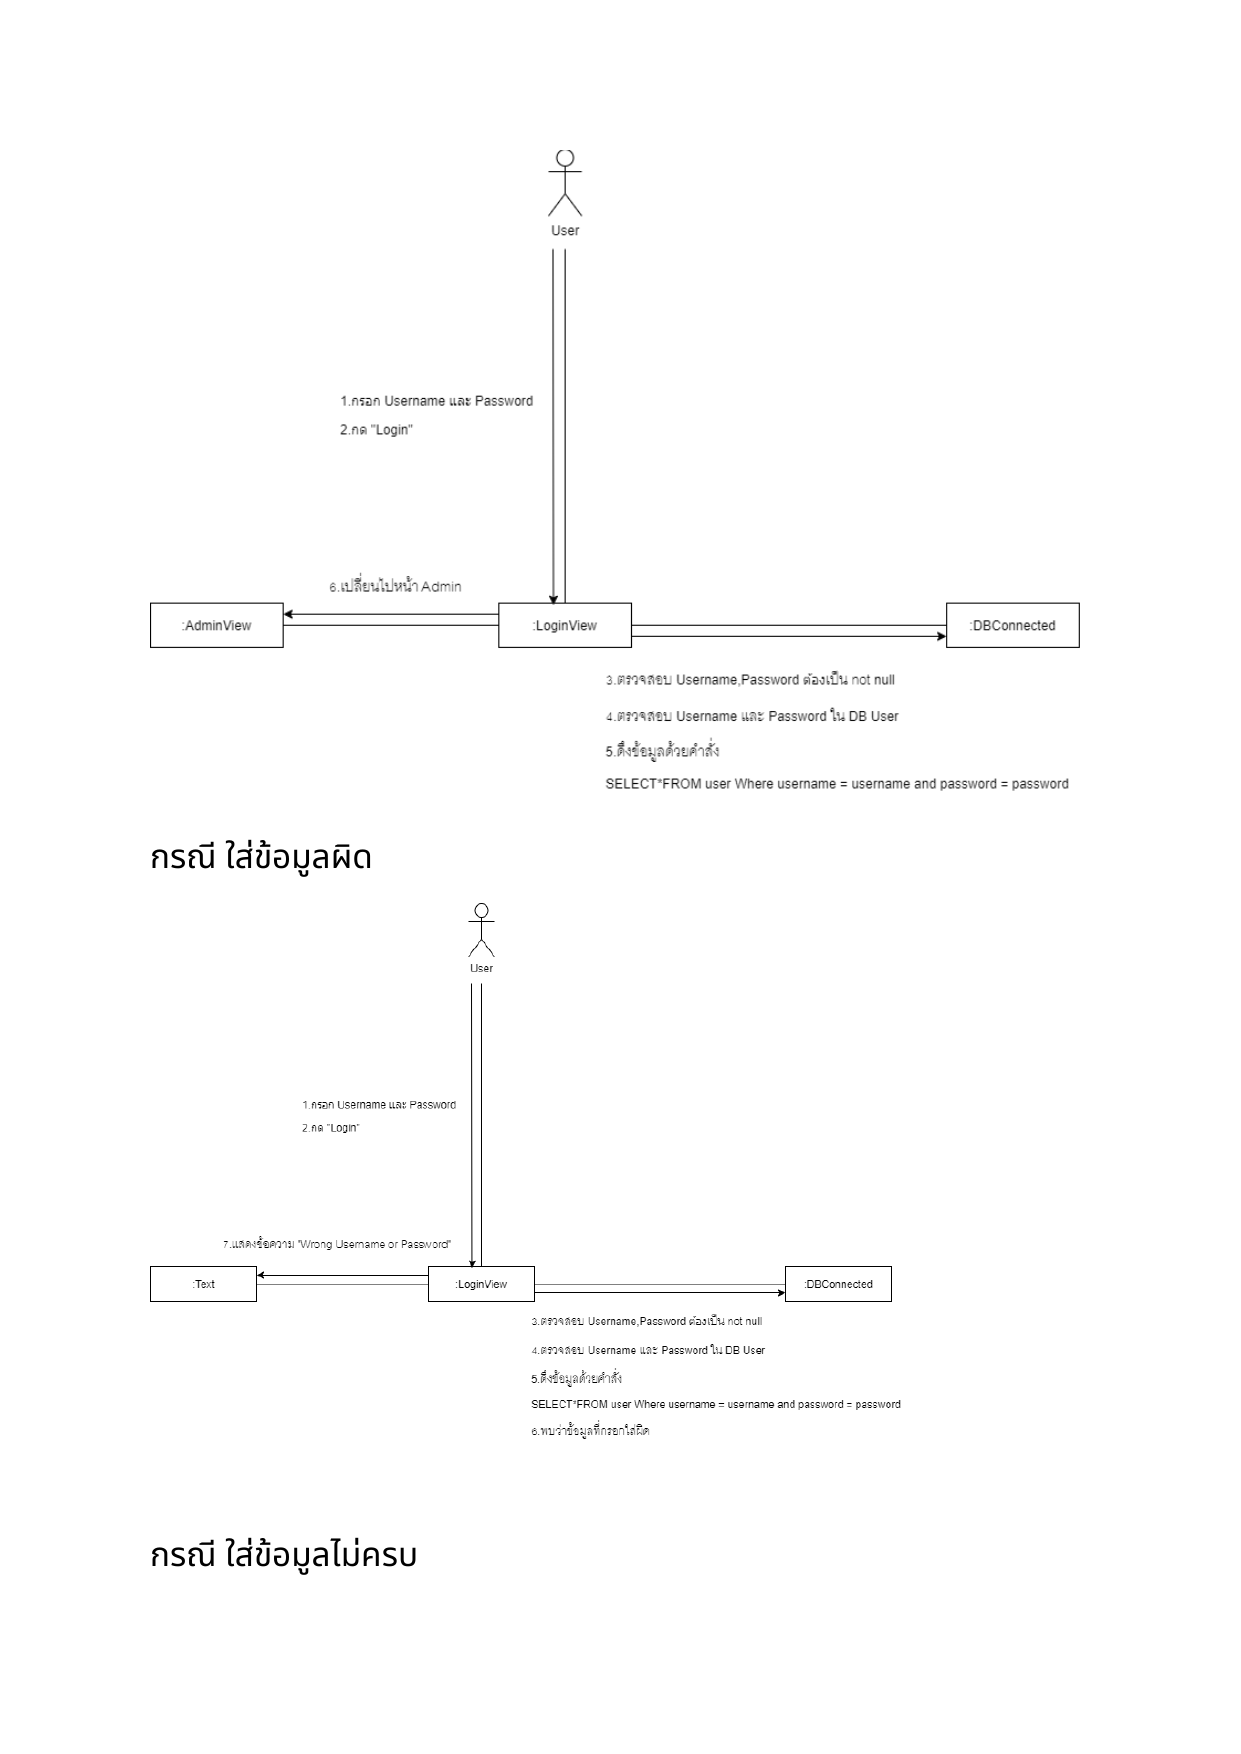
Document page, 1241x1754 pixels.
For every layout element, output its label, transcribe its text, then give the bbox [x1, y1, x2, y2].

picture [150, 150, 1091, 814]
text กรณี ใส่ข้อมูลผิด [150, 833, 1090, 883]
picture [150, 903, 918, 1452]
text กรณี ใส่ข้อมูลไม่ครบ [150, 1531, 1090, 1581]
